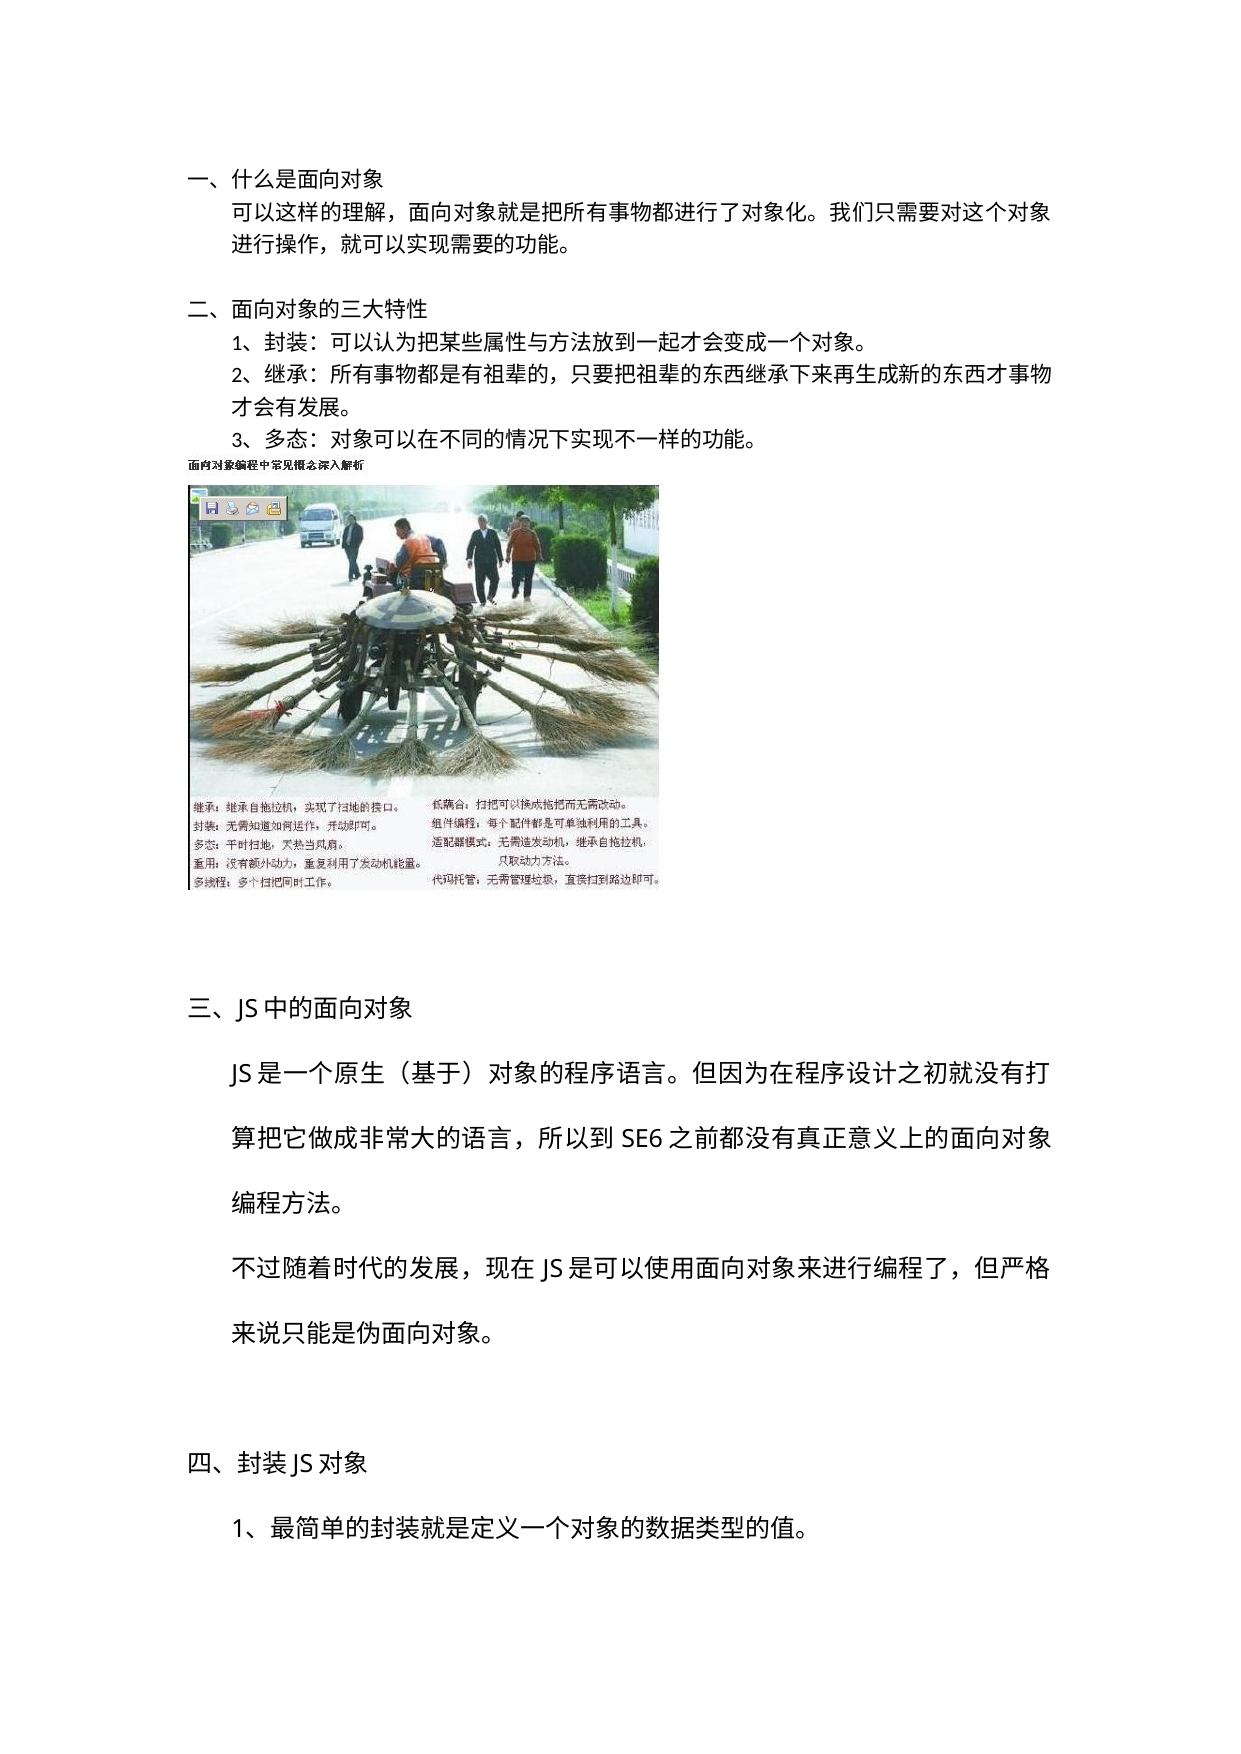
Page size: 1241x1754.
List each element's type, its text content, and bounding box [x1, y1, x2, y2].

list JS是一个原生（基于）对象的程序语言。但因为在程序设计之初就没有打算把它做成非常大的语言，所以到SE6之前都没有真正意义上的面向对象编程方法。 [231, 1039, 1053, 1234]
list 封装：可以认为把某些属性与方法放到一起才会变成一个对象。 [231, 324, 1053, 357]
list 什么是面向对象 [187, 162, 1053, 194]
list 可以这样的理解，面向对象就是把所有事物都进行了对象化。我们只需要对这个对象进行操作，就可以实现需要的功能。 [231, 194, 1053, 259]
list JS中的面向对象 [187, 974, 1053, 1039]
list 1、最简单的封装就是定义一个对象的数据类型的值。 [187, 1494, 1053, 1559]
list 不过随着时代的发展，现在JS是可以使用面向对象来进行编程了，但严格来说只能是伪面向对象。 [231, 1234, 1053, 1364]
picture [187, 454, 664, 890]
list 封装JS对象 [187, 1429, 1053, 1494]
list 继承：所有事物都是有祖辈的，只要把祖辈的东西继承下来再生成新的东西才事物才会有发展。 [231, 357, 1053, 422]
list 面向对象的三大特性 [187, 292, 1053, 324]
list 多态：对象可以在不同的情况下实现不一样的功能。 [231, 422, 1053, 454]
